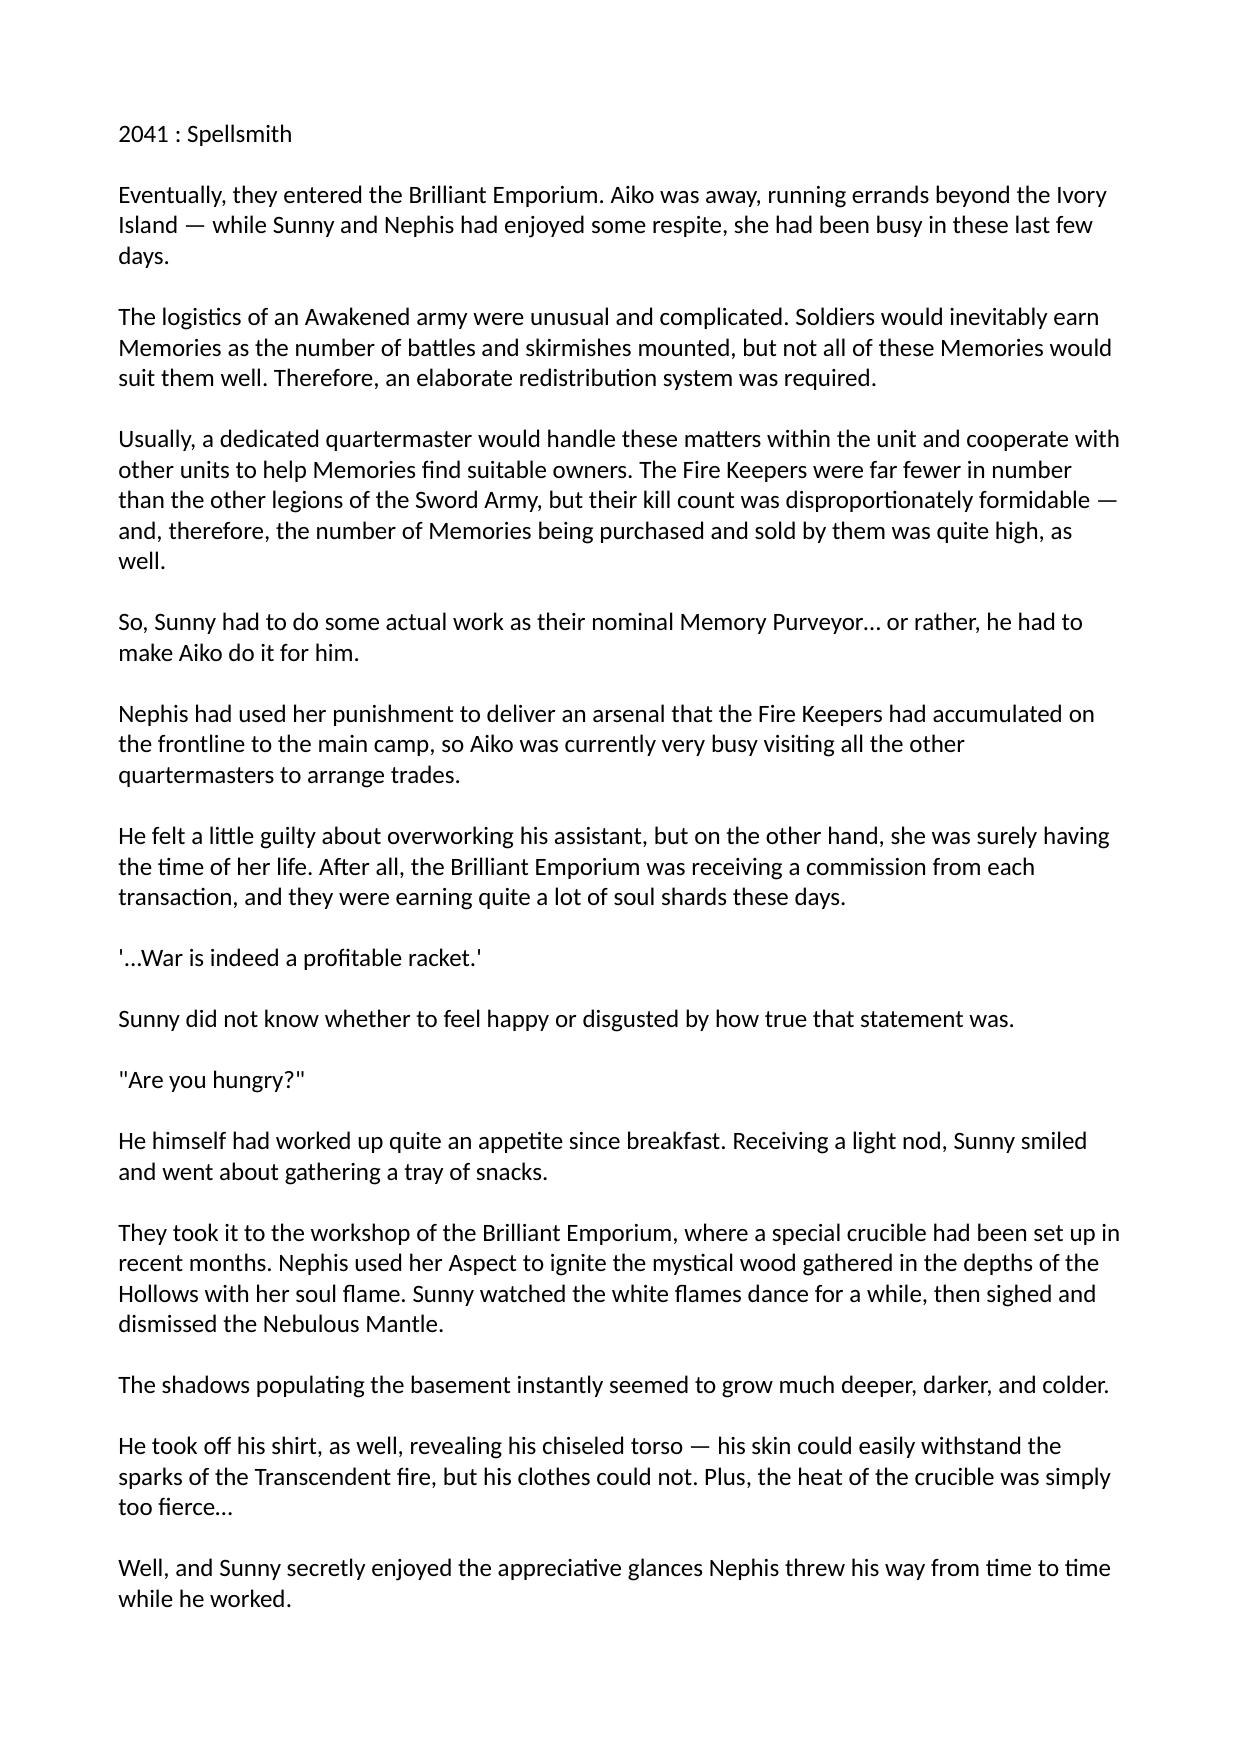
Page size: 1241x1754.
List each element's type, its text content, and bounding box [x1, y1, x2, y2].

text Sunny did not know whether to feel happy or disgusted by how true that statement was. [118, 1003, 1122, 1034]
text '...War is indeed a profitable racket.' [118, 942, 1122, 973]
text Eventually, they entered the Brilliant Emporium. Aiko was away, running errands beyond the Ivory Island — while Sunny and Nephis had enjoyed some respite, she had been busy in these last few days. [118, 179, 1122, 271]
text He himself had worked up quite an appetite since breakfast. Receiving a light nod, Sunny smiled and went about gathering a tray of snacks. [118, 1125, 1122, 1186]
text He felt a little guilty about overworking his assistant, but on the other hand, she was surely having the time of her life. After all, the Brilliant Emporium was receiving a commission from each transaction, and they were earning quite a lot of soul shards these days. [118, 820, 1122, 912]
text Nephis had used her punishment to deliver an arsenal that the Fire Keepers had accumulated on the frontline to the main camp, so Aiko was currently very busy visiting all the other quartermasters to arrange trades. [118, 698, 1122, 789]
text "Are you hungry?" [118, 1064, 1122, 1095]
text The shadows populating the basement instantly seemed to grow much deeper, darker, and colder. [118, 1369, 1122, 1400]
text Usually, a dedicated quartermaster would handle these matters within the unit and cooperate with other units to help Memories find suitable owners. The Fire Keepers were far fewer in number than the other legions of the Sword Army, but their kill count was disproportionately formidable — and, therefore, the number of Memories being purchased and sold by them was quite high, as well. [118, 423, 1122, 576]
text 2041 : Spellsmith [118, 118, 1122, 149]
text The logistics of an Awakened army were unusual and complicated. Soldiers would inevitably earn Memories as the number of battles and skirmishes mounted, but not all of these Memories would suit them well. Therefore, an elaborate redistribution system was required. [118, 301, 1122, 393]
text He took off his shirt, as well, revealing his chiseled torso — his skin could easily withstand the sparks of the Transcendent fire, but his clothes could not. Plus, the heat of the crucible was simply too fierce… [118, 1431, 1122, 1522]
text They took it to the workshop of the Brilliant Emporium, where a special crucible had been set up in recent months. Nephis used her Aspect to ignite the mystical wood gathered in the depths of the Hollows with her soul flame. Sunny watched the white flames dance for a while, then sighed and dismissed the Nebulous Mantle. [118, 1217, 1122, 1339]
text So, Sunny had to do some actual work as their nominal Memory Purveyor… or rather, he had to make Aiko do it for him. [118, 606, 1122, 667]
text Well, and Sunny secretly enjoyed the appreciative glances Nephis threw his way from time to time while he worked. [118, 1553, 1122, 1614]
